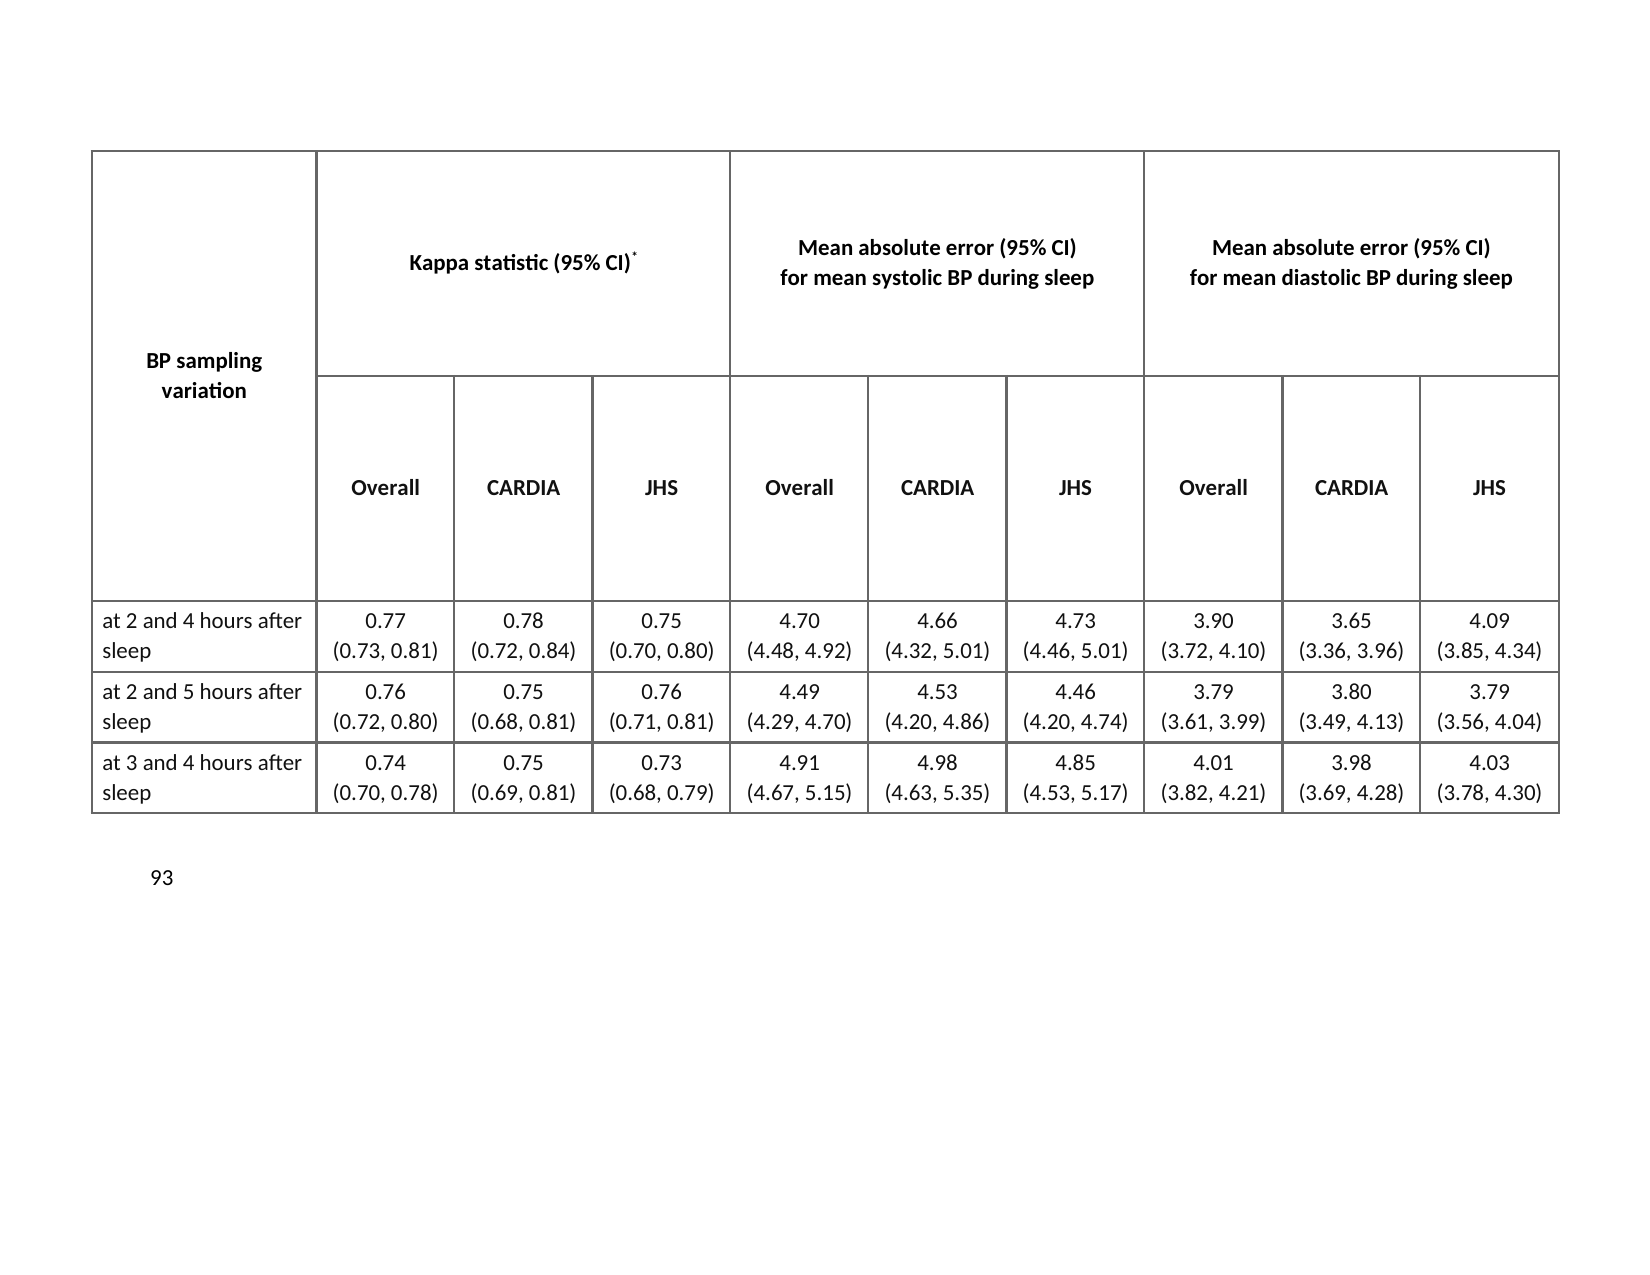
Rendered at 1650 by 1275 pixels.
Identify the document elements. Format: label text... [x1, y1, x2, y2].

table_cell JHS [594, 377, 729, 600]
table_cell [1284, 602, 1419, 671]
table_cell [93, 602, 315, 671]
table_header Kappa statistic (95% CI)* [318, 152, 729, 375]
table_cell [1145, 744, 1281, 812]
table_cell CARDIA [1284, 377, 1419, 600]
table_cell JHS [1421, 377, 1558, 600]
table_cell Overall [731, 377, 867, 600]
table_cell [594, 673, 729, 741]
table_header Mean absolute error (95% CI) for mean diastolic BP during sleep [1145, 152, 1558, 375]
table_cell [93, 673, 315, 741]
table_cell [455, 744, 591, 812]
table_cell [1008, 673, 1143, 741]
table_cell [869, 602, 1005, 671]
table_cell Overall [1145, 377, 1281, 600]
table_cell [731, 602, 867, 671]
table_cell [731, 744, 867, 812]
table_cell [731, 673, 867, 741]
table_header BP sampling variation [93, 152, 315, 600]
table_cell CARDIA [455, 377, 591, 600]
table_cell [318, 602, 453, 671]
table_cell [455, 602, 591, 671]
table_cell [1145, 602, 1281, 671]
table_header Mean absolute error (95% CI) for mean systolic BP during sleep [731, 152, 1143, 375]
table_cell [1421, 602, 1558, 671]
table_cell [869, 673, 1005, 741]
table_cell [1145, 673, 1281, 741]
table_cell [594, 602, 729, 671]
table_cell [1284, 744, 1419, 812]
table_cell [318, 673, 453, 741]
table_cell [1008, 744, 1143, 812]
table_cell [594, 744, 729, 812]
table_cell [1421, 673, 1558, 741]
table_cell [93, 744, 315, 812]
table_cell Overall [318, 377, 453, 600]
table_cell CARDIA [869, 377, 1005, 600]
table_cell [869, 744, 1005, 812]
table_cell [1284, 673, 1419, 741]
table_cell JHS [1008, 377, 1143, 600]
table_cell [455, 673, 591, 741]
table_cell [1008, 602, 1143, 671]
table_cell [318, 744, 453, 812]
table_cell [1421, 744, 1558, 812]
